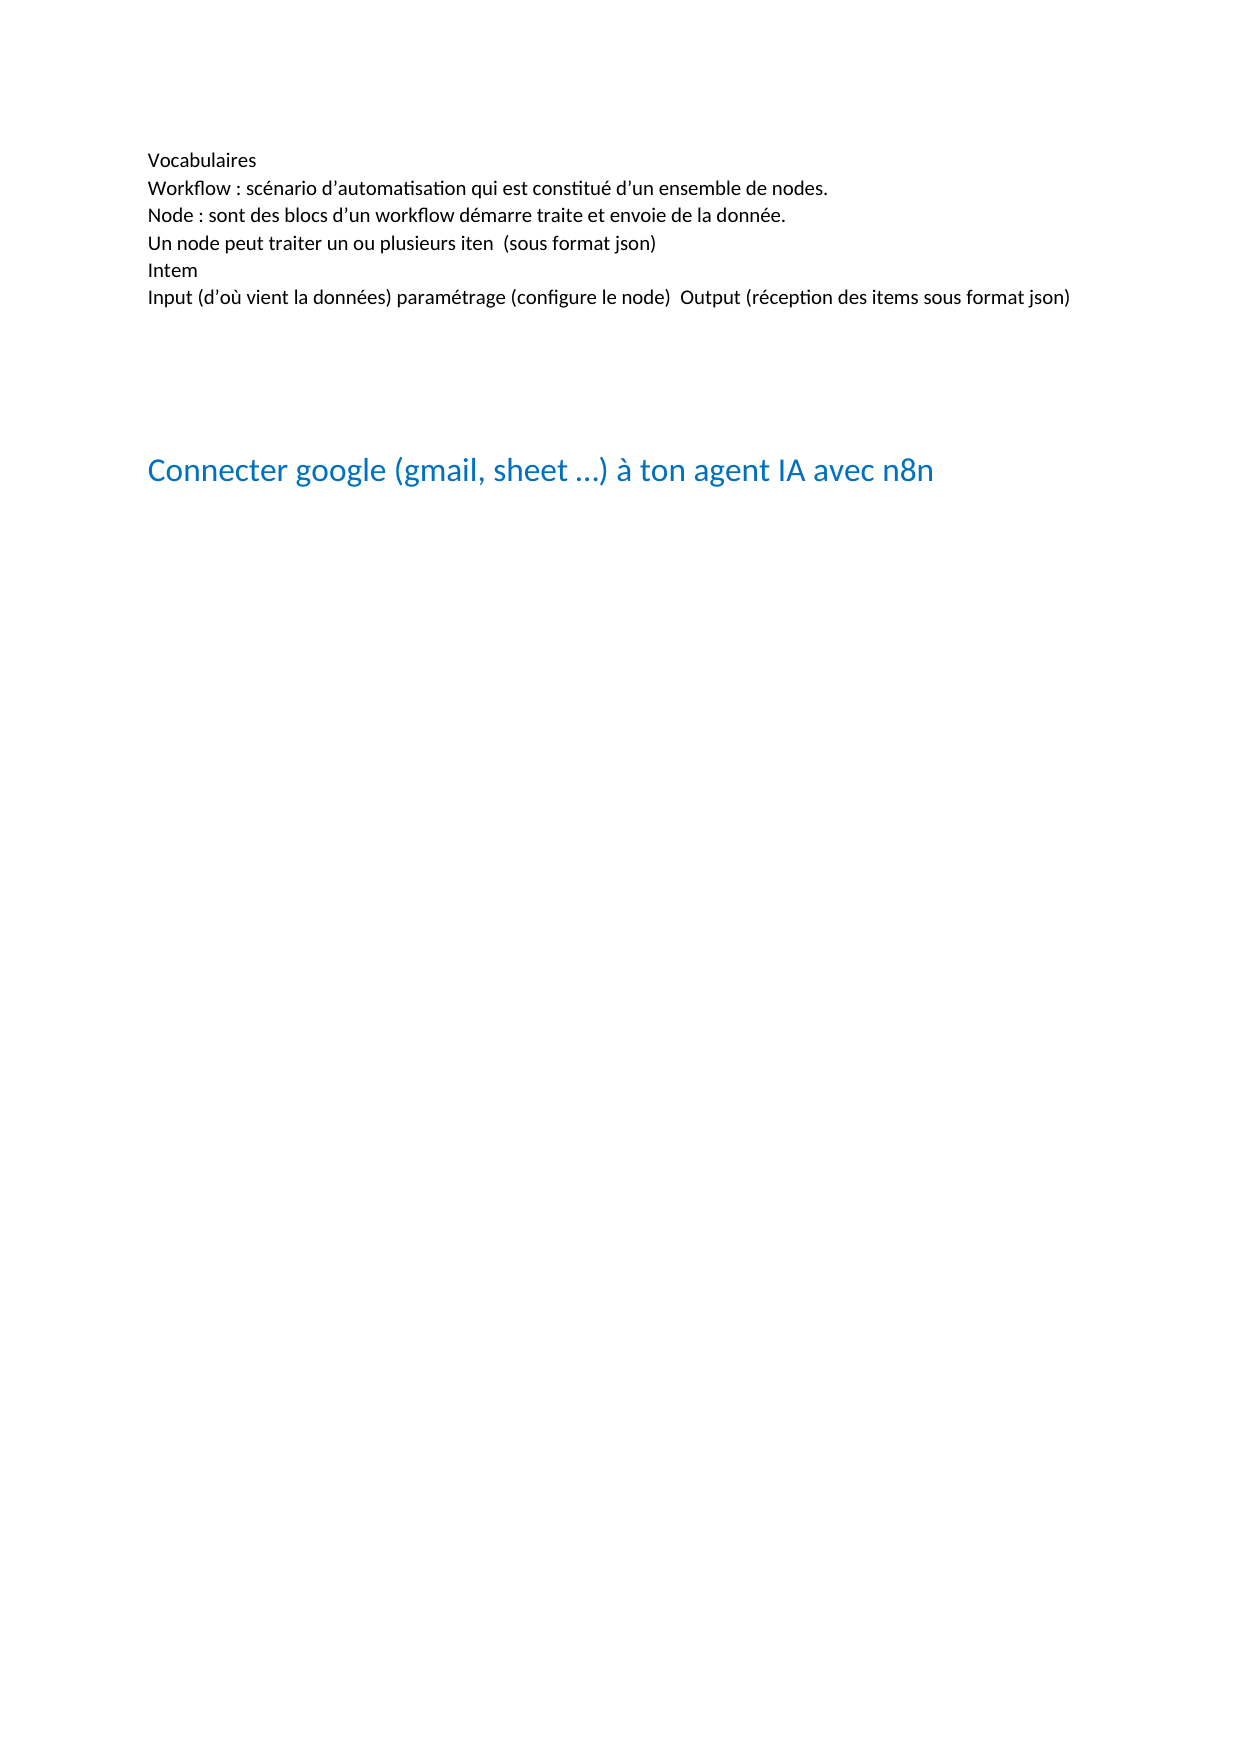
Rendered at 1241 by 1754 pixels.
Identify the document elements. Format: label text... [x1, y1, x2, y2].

text Connecter google (gmail, sheet …) à ton agent IA avec n8n [148, 449, 1093, 490]
text Node : sont des blocs d’un workflow démarre traite et envoie de la donnée. [148, 202, 1093, 228]
text Input (d’où vient la données) paramétrage (configure le node) Output (réception des items sous format json) [148, 284, 1093, 310]
text Vocabulaires [148, 148, 1093, 173]
text Un node peut traiter un ou plusieurs iten (sous format json) [148, 230, 1093, 255]
text Workflow : scénario d’automatisation qui est constitué d’un ensemble de nodes. [148, 175, 1093, 200]
text Intem [148, 257, 1093, 283]
